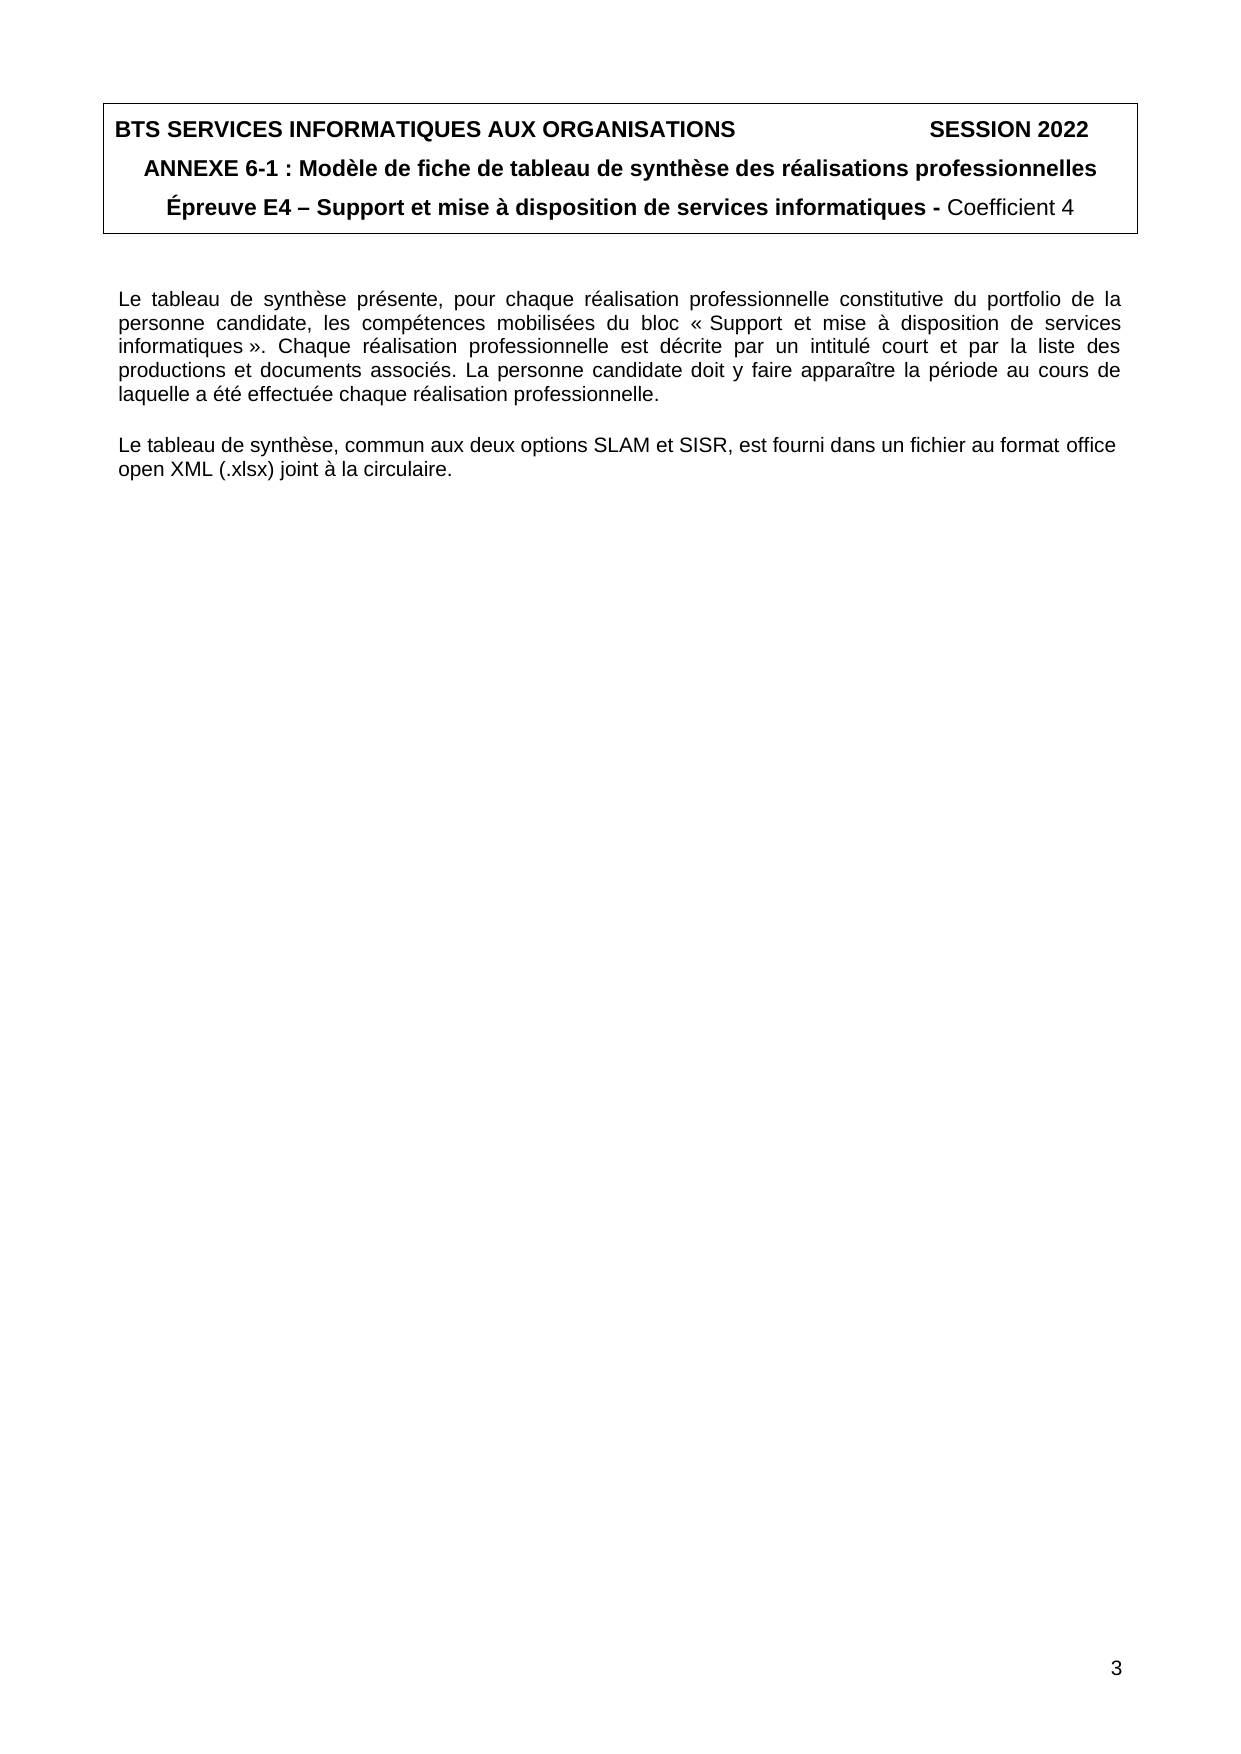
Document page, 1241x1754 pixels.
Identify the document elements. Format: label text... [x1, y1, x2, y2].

text Le tableau de synthèse présente, pour chaque réalisation professionnelle constitutive du portfolio de la personne candidate, les compétences mobilisées du bloc « Support et mise à disposition de services informatiques ». Chaque réalisation professionnelle est décrite par un intitulé court et par la liste des productions et documents associés. La personne candidate doit y faire apparaître la période au cours de laquelle a été effectuée chaque réalisation professionnelle. [118, 286, 1122, 406]
text Le tableau de synthèse, commun aux deux options SLAM et SISR, est fourni dans un fichier au format office open XML (.xlsx) joint à la circulaire. [118, 433, 1122, 481]
table_header BTS Services informatiques aux organisations SESSION 2022 ANNEXE 6-1 : Modèle de fiche de tableau de synthèse des réalisations professionnelles Épreuve E4 – Support et mise à disposition de services informatiques - Coefficient 4 [104, 104, 1137, 233]
